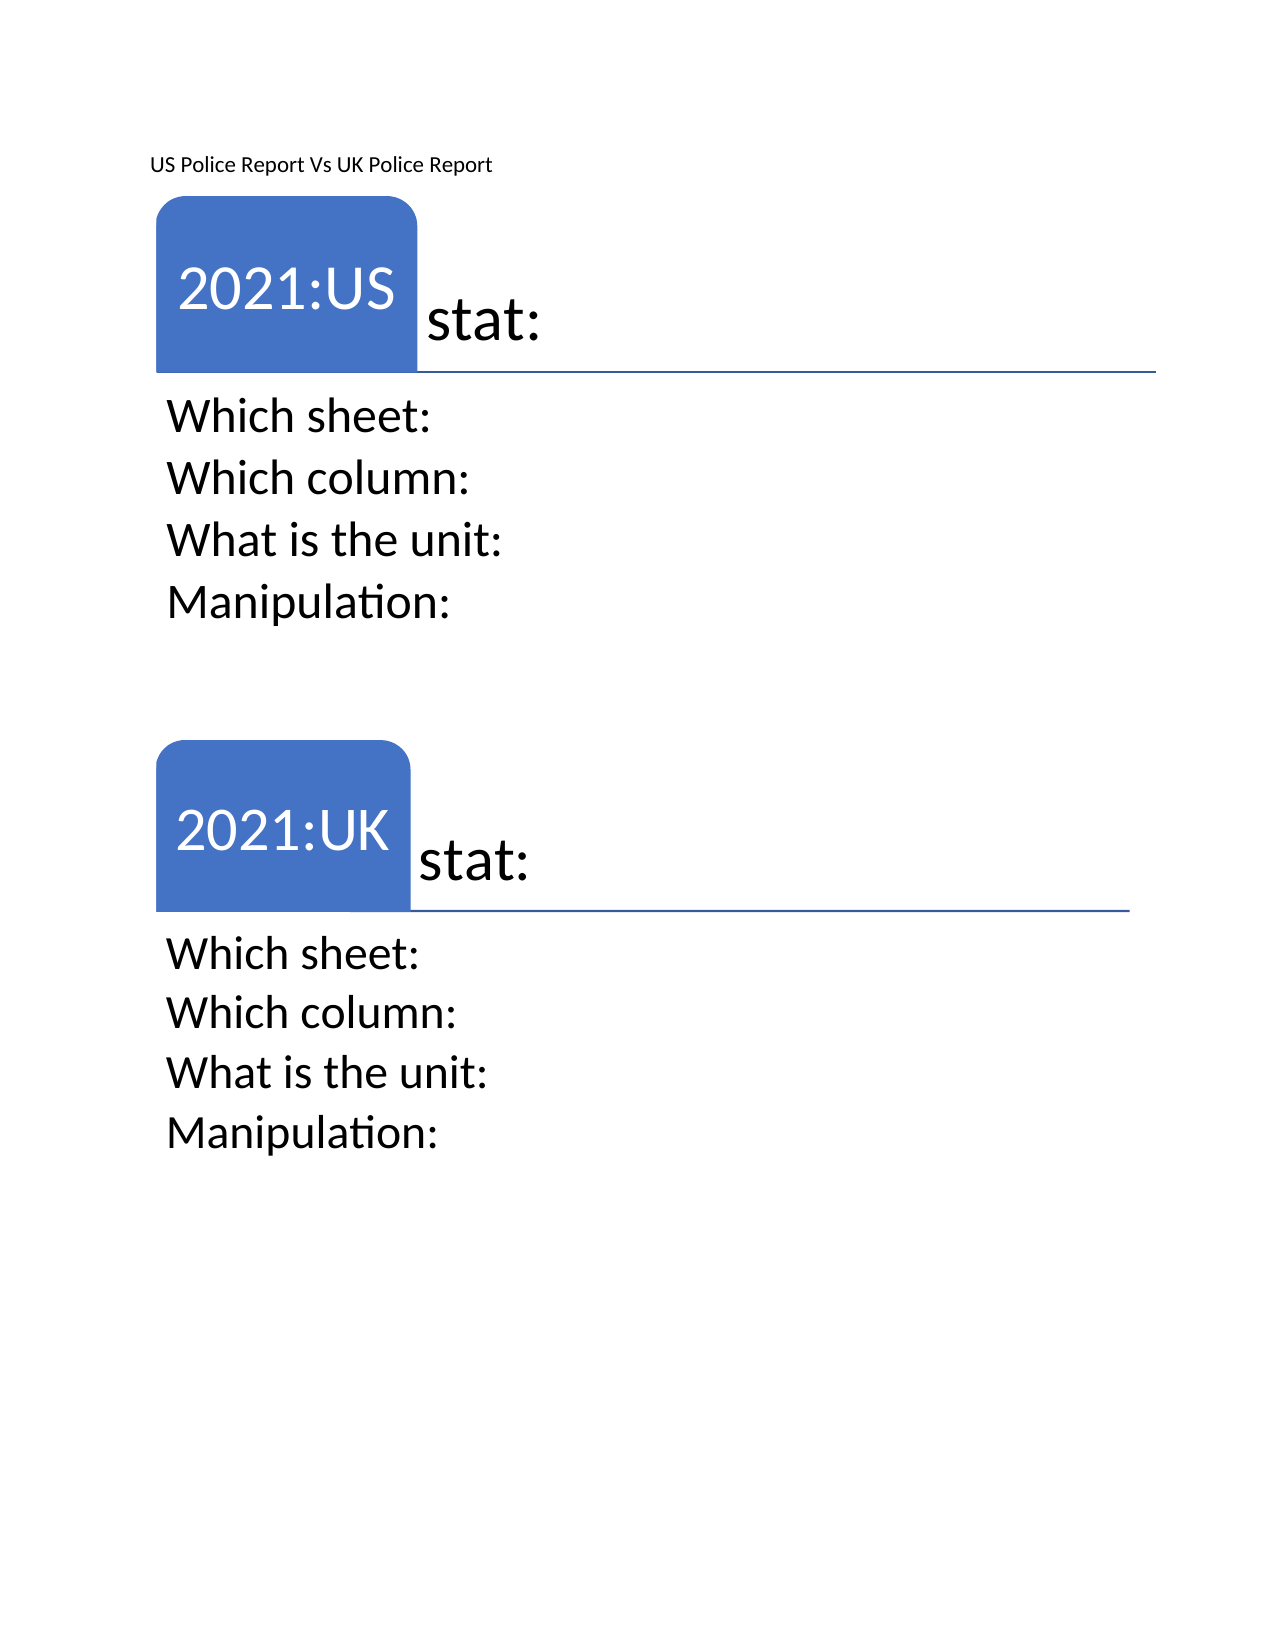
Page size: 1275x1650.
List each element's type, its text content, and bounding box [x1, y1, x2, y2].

text US Police Report Vs UK Police Report [150, 150, 1125, 178]
